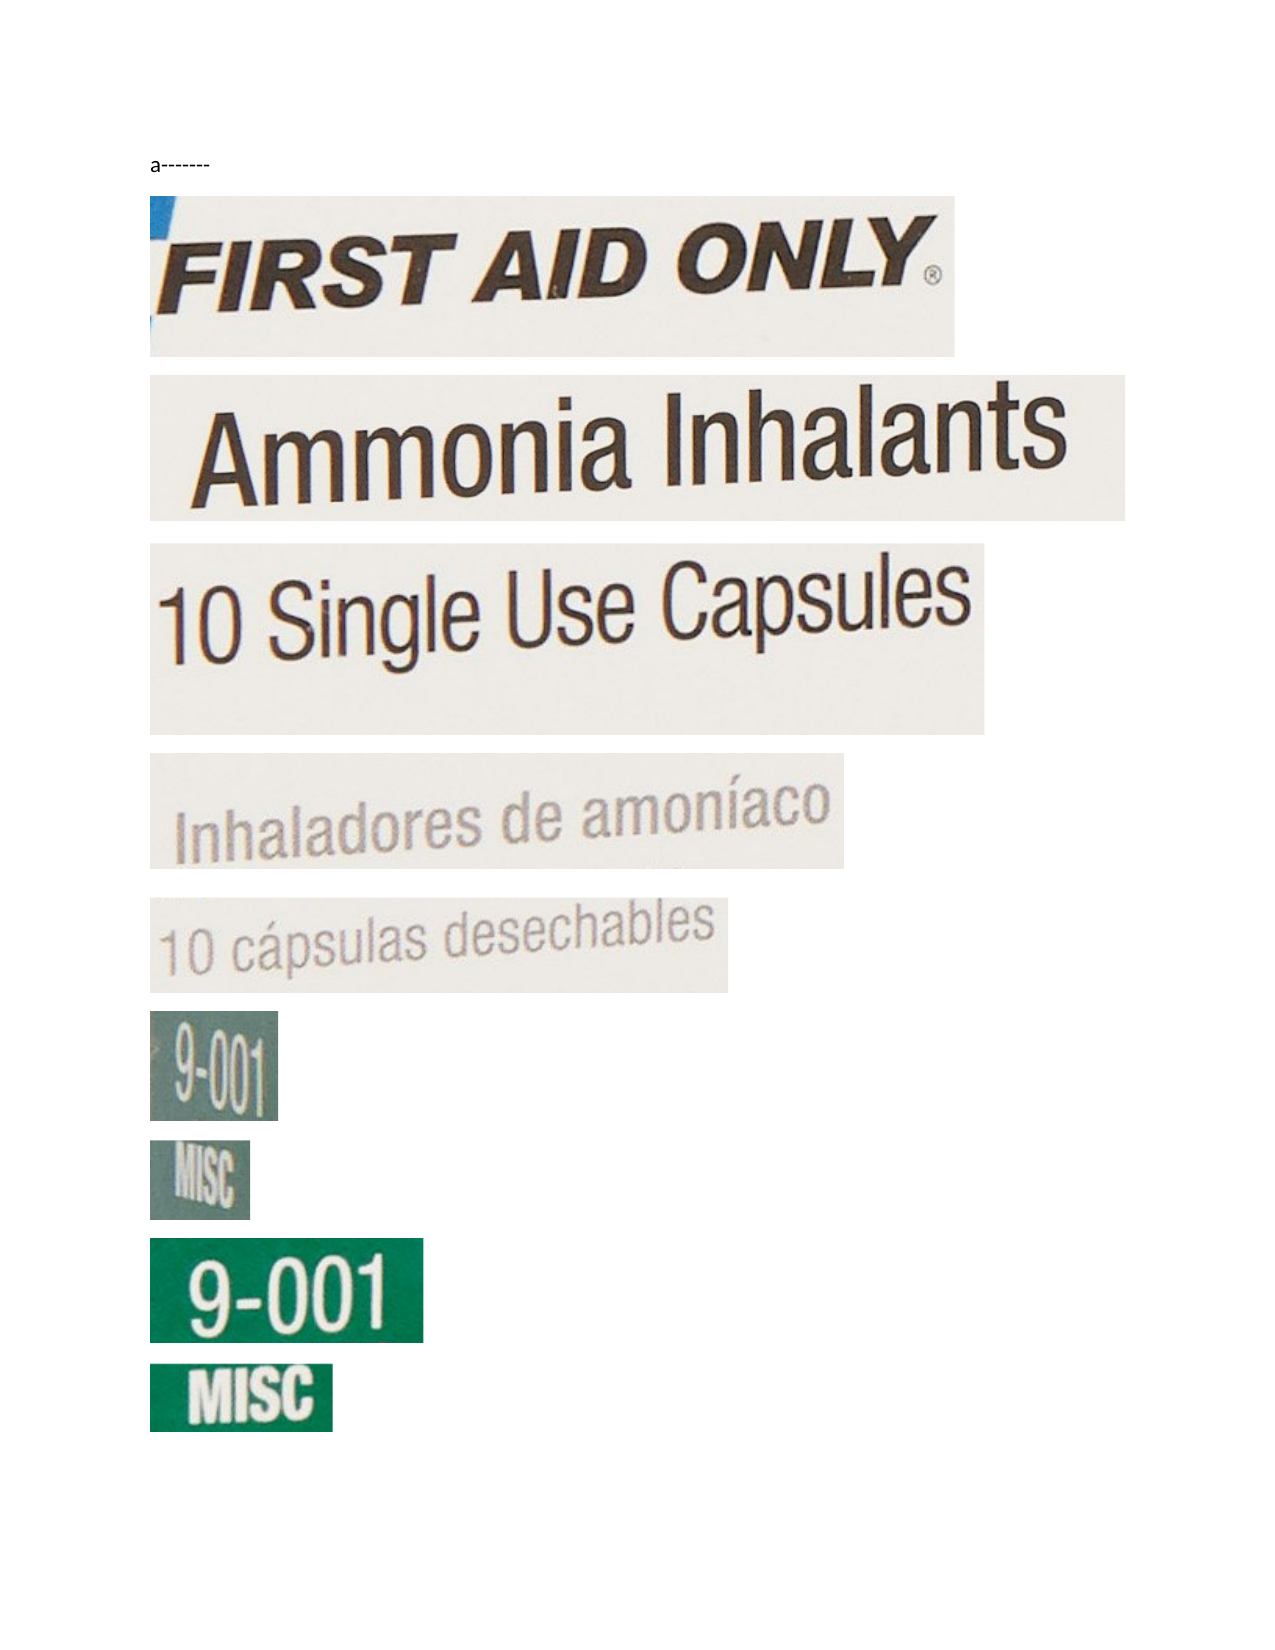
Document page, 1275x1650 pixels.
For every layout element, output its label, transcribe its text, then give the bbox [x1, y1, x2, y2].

picture [150, 539, 985, 735]
text a------- [150, 150, 1125, 178]
picture [150, 753, 844, 869]
picture [150, 1361, 333, 1432]
picture [150, 1011, 279, 1121]
picture [150, 1238, 424, 1343]
picture [150, 196, 955, 357]
picture [150, 375, 1125, 521]
picture [150, 887, 729, 993]
picture [150, 1139, 251, 1220]
